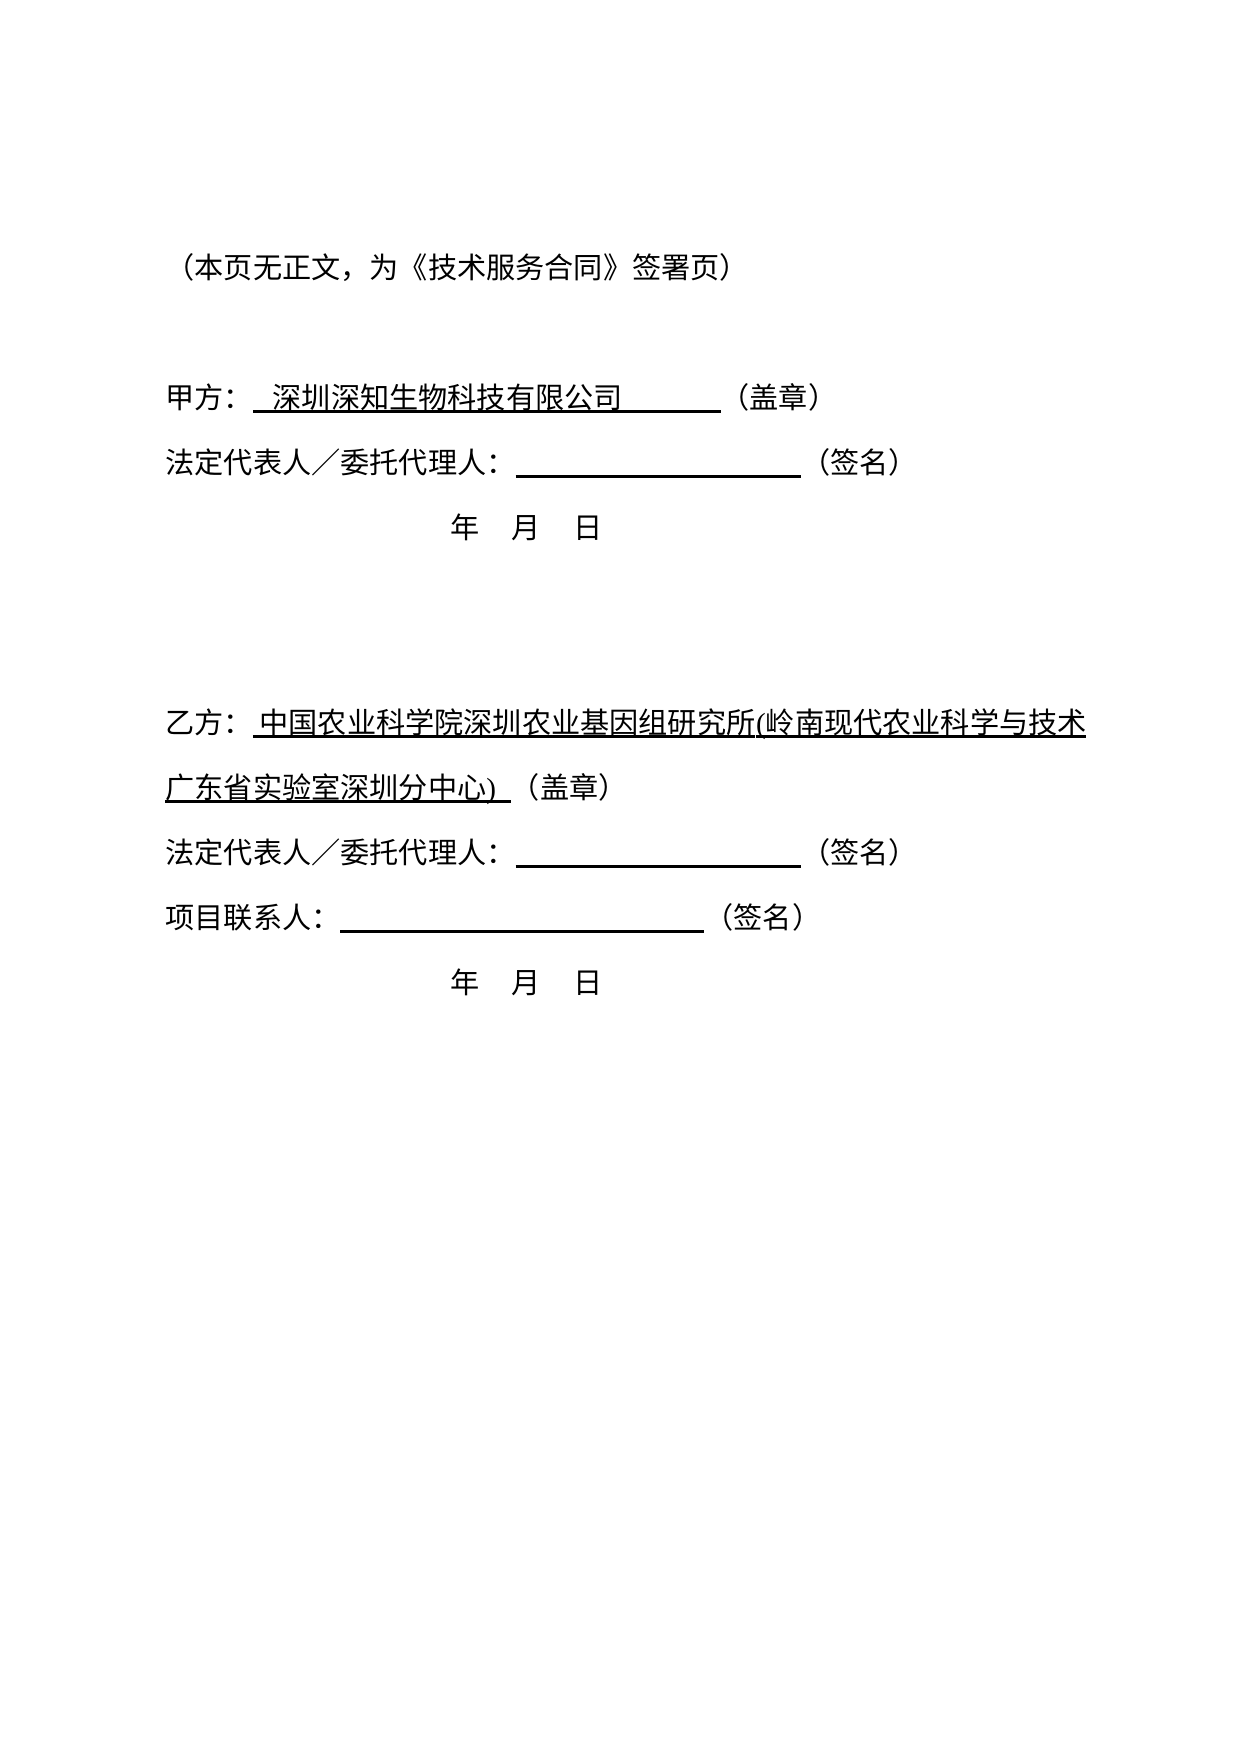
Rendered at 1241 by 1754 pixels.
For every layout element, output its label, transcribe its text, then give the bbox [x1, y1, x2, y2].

text 乙方： 中国农业科学院深圳农业基因组研究所(岭南现代农业科学与技术广东省实验室深圳分中心) （盖章） [165, 688, 1087, 818]
text 年 月 日 [165, 493, 1087, 558]
text 项目联系人： （签名） [165, 883, 1087, 948]
text 法定代表人／委托代理人： （签名） [165, 818, 1087, 883]
text 法定代表人／委托代理人： （签名） [165, 428, 1087, 493]
text 甲方： 深圳深知生物科技有限公司 （盖章） [165, 363, 1087, 428]
text 年 月 日 [165, 948, 1087, 1013]
text （本页无正文，为《技术服务合同》签署页） [165, 233, 1087, 298]
